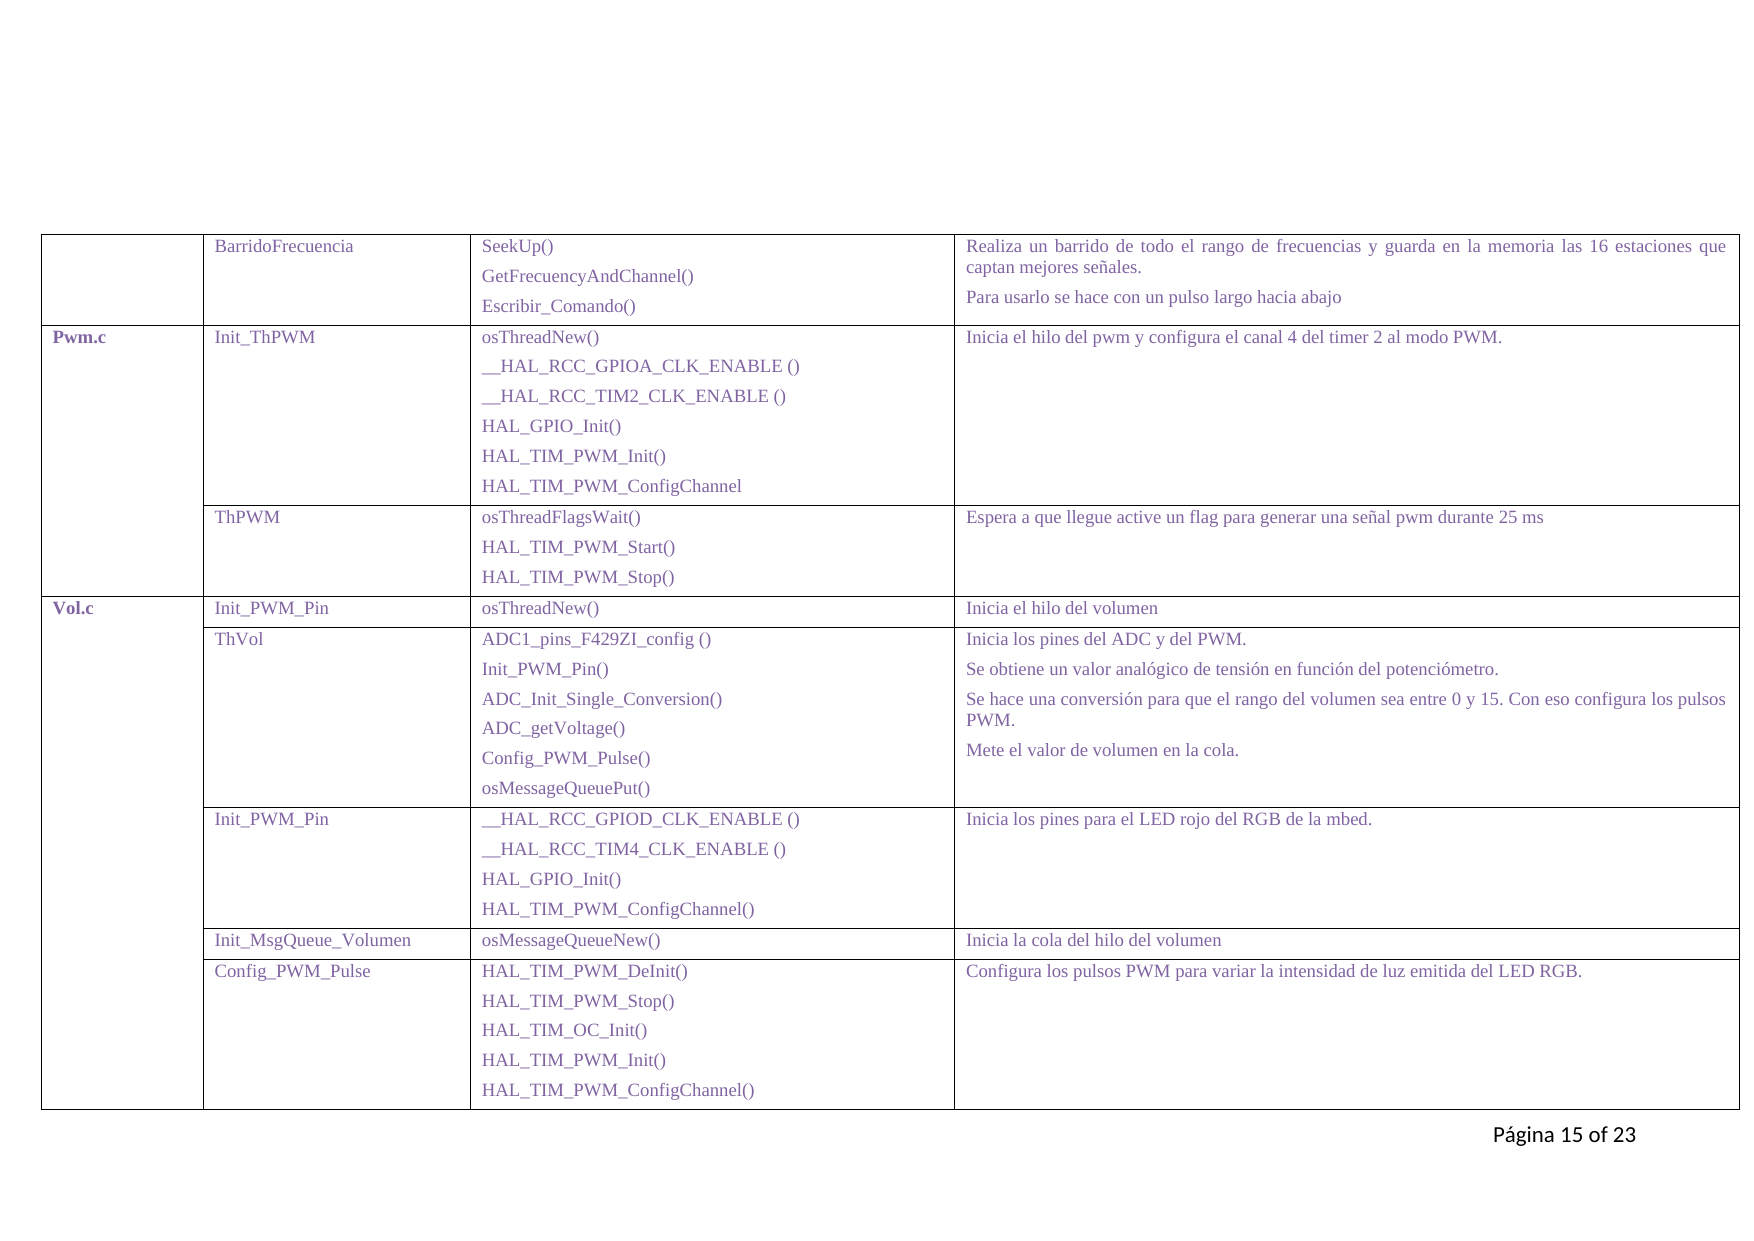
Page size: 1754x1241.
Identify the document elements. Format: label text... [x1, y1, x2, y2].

table_cell Config_PWM_Pulse [204, 960, 470, 1109]
table_cell HAL_TIM_PWM_DeInit() HAL_TIM_PWM_Stop() HAL_TIM_OC_Init() HAL_TIM_PWM_Init() HAL_TIM_PWM_ConfigChannel() HAL_TIM_PWM_Start() [471, 960, 954, 1109]
table_cell BarridoFrecuencia [204, 235, 470, 324]
table_cell osMessageQueueNew() [471, 929, 954, 958]
table_cell Inicia el hilo del pwm y configura el canal 4 del timer 2 al modo PWM. [955, 326, 1739, 505]
table_cell Init_PWM_Pin [204, 597, 470, 627]
table_cell Inicia los pines para el LED rojo del RGB de la mbed. [955, 808, 1739, 928]
table_cell Espera a que llegue active un flag para generar una señal pwm durante 25 ms [955, 506, 1739, 596]
table_cell Init_MsgQueue_Volumen [204, 929, 470, 958]
table_cell ThPWM [204, 506, 470, 596]
table_cell osThreadNew() [471, 597, 954, 627]
table_cell ADC1_pins_F429ZI_config () Init_PWM_Pin() ADC_Init_Single_Conversion() ADC_getVoltage() Config_PWM_Pulse() osMessageQueuePut() [471, 628, 954, 807]
table_cell __HAL_RCC_GPIOD_CLK_ENABLE () __HAL_RCC_TIM4_CLK_ENABLE () HAL_GPIO_Init() HAL_TIM_PWM_ConfigChannel() [471, 808, 954, 928]
table_cell ThVol [204, 628, 470, 807]
table_cell Vol.c [42, 597, 203, 1109]
table_cell Init_PWM_Pin [204, 808, 470, 928]
table_cell osThreadNew() __HAL_RCC_GPIOA_CLK_ENABLE () __HAL_RCC_TIM2_CLK_ENABLE () HAL_GPIO_Init() HAL_TIM_PWM_Init() HAL_TIM_PWM_ConfigChannel [471, 326, 954, 505]
table_cell Inicia el hilo del volumen [955, 597, 1739, 627]
table_cell SeekUp() GetFrecuencyAndChannel() Escribir_Comando() [471, 235, 954, 324]
table_cell Init_ThPWM [204, 326, 470, 505]
table_cell Realiza un barrido de todo el rango de frecuencias y guarda en la memoria las 16 estaciones que captan mejores señales. Para usarlo se hace con un pulso largo hacia abajo [955, 235, 1739, 324]
table_cell Configura los pulsos PWM para variar la intensidad de luz emitida del LED RGB. [955, 960, 1739, 1109]
table_cell osThreadFlagsWait() HAL_TIM_PWM_Start() HAL_TIM_PWM_Stop() [471, 506, 954, 596]
table_cell Pwm.c [42, 326, 203, 596]
table_cell Inicia los pines del ADC y del PWM. Se obtiene un valor analógico de tensión en función del potenciómetro. Se hace una conversión para que el rango del volumen sea entre 0 y 15. Con eso configura los pulsos PWM. Mete el valor de volumen en la cola. [955, 628, 1739, 807]
table_cell Inicia la cola del hilo del volumen [955, 929, 1739, 958]
